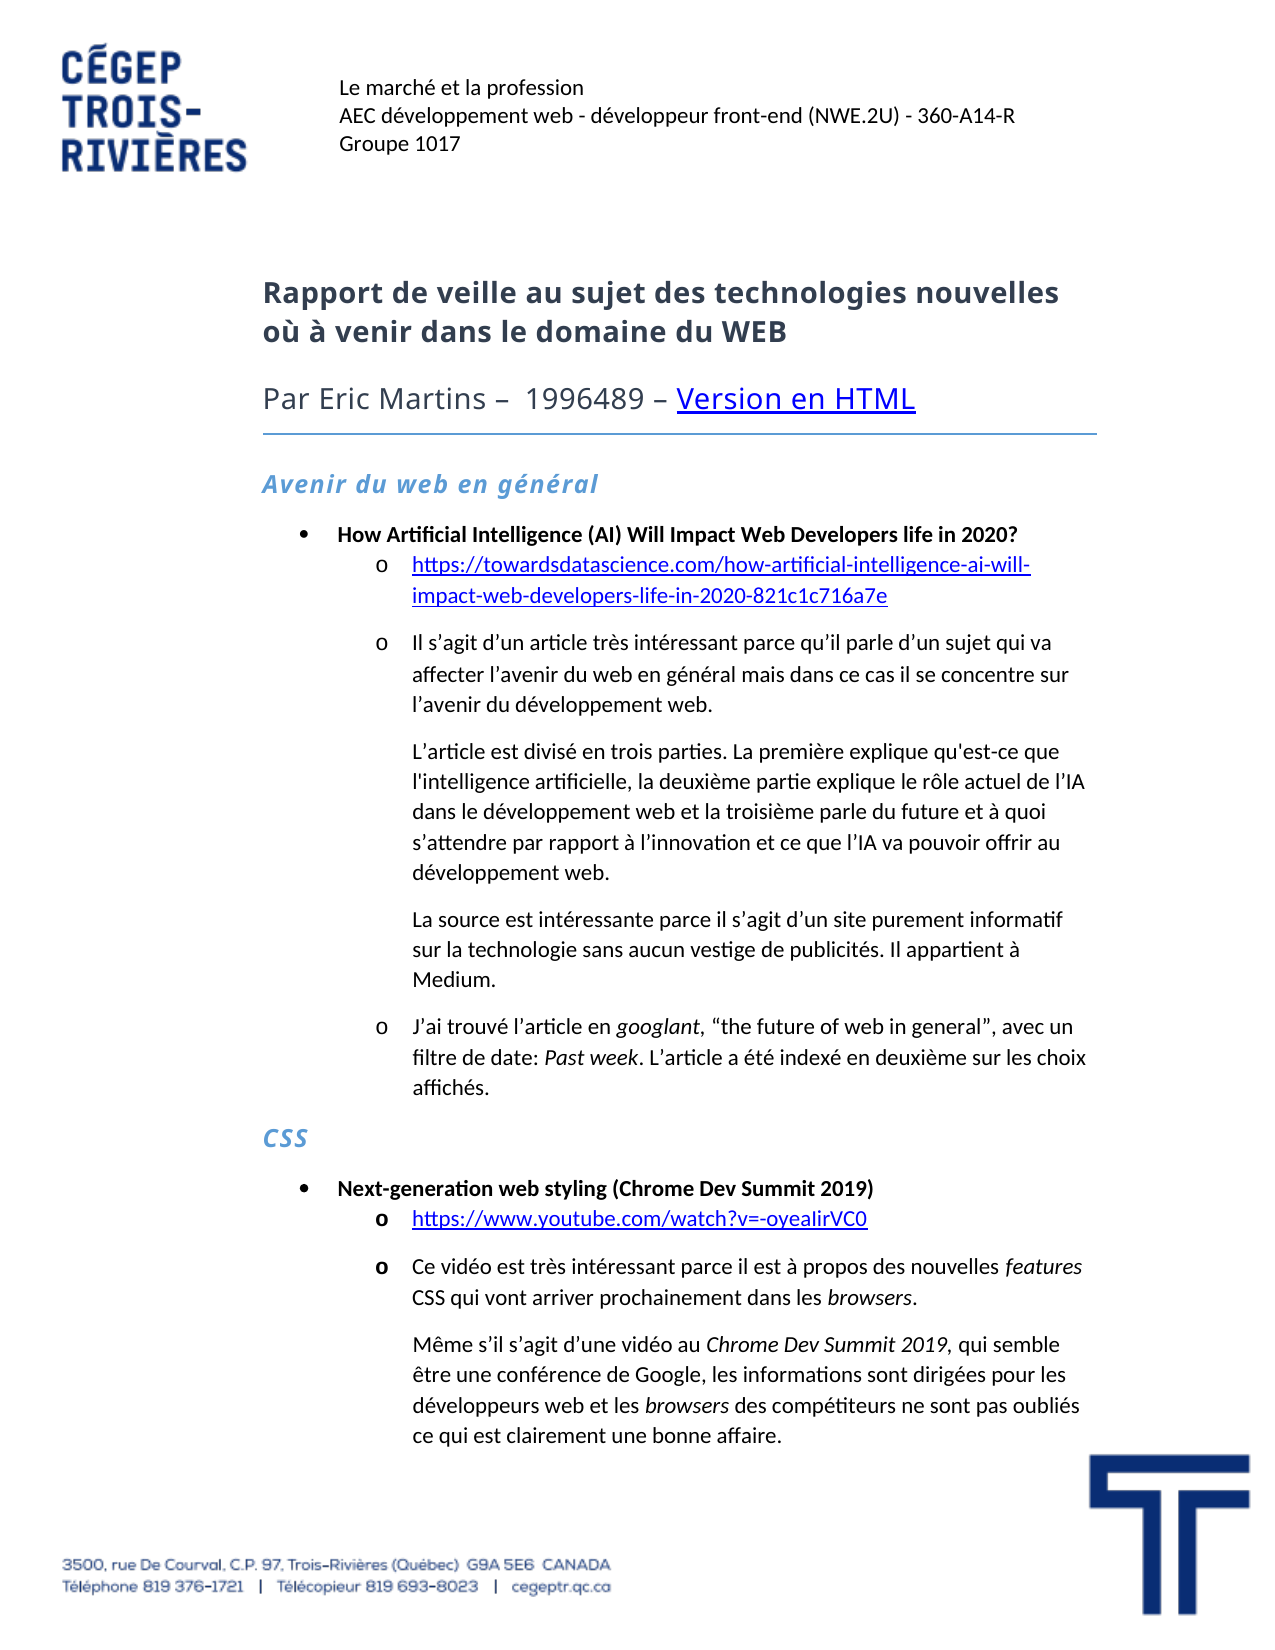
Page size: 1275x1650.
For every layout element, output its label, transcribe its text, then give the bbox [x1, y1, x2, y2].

list https://www.youtube.com/watch?v=-oyeaIirVC0 [375, 1204, 1097, 1233]
list Il s’agit d’un article très intéressant parce qu’il parle d’un sujet qui va affecter l’avenir du web en général mais dans ce cas il se concentre sur l’avenir du développement web. [375, 628, 1097, 718]
list Même s’il s’agit d’une vidéo au Chrome Dev Summit 2019, qui semble être une conférence de Google, les informations sont dirigées pour les développeurs web et les browsers des compétiteurs ne sont pas oubliés ce qui est clairement une bonne affaire. [412, 1330, 1097, 1449]
list Ce vidéo est très intéressant parce il est à propos des nouvelles features CSS qui vont arriver prochainement dans les browsers. [375, 1252, 1097, 1312]
title Rapport de veille au sujet des technologies nouvelles où à venir dans le domaine du WEB [262, 272, 1097, 351]
subtitle Avenir du web en général [262, 467, 1097, 501]
list La source est intéressante parce il s’agit d’un site purement informatif sur la technologie sans aucun vestige de publicités. Il appartient à Medium. [412, 905, 1097, 993]
title Par Eric Martins – 1996489 – Version en HTML [262, 351, 1097, 435]
subtitle CSS [262, 1120, 1097, 1154]
list https://towardsdatascience.com/how-artificial-intelligence-ai-will-impact-web-developers-life-in-2020-821c1c716a7e [375, 550, 1097, 610]
list L’article est divisé en trois parties. La première explique qu'est-ce que l'intelligence artificielle, la deuxième partie explique le rôle actuel de l’IA dans le développement web et la troisième parle du future et à quoi s’attendre par rapport à l’innovation et ce que l’IA va pouvoir offrir au développement web. [412, 737, 1097, 886]
list Next-generation web styling (Chrome Dev Summit 2019) [300, 1174, 1097, 1202]
list J’ai trouvé l’article en googlant, “the future of web in general”, avec un filtre de date: Past week. L’article a été indexé en deuxième sur les choix affichés. [375, 1012, 1097, 1102]
list How Artificial Intelligence (AI) Will Impact Web Developers life in 2020? [300, 520, 1097, 548]
